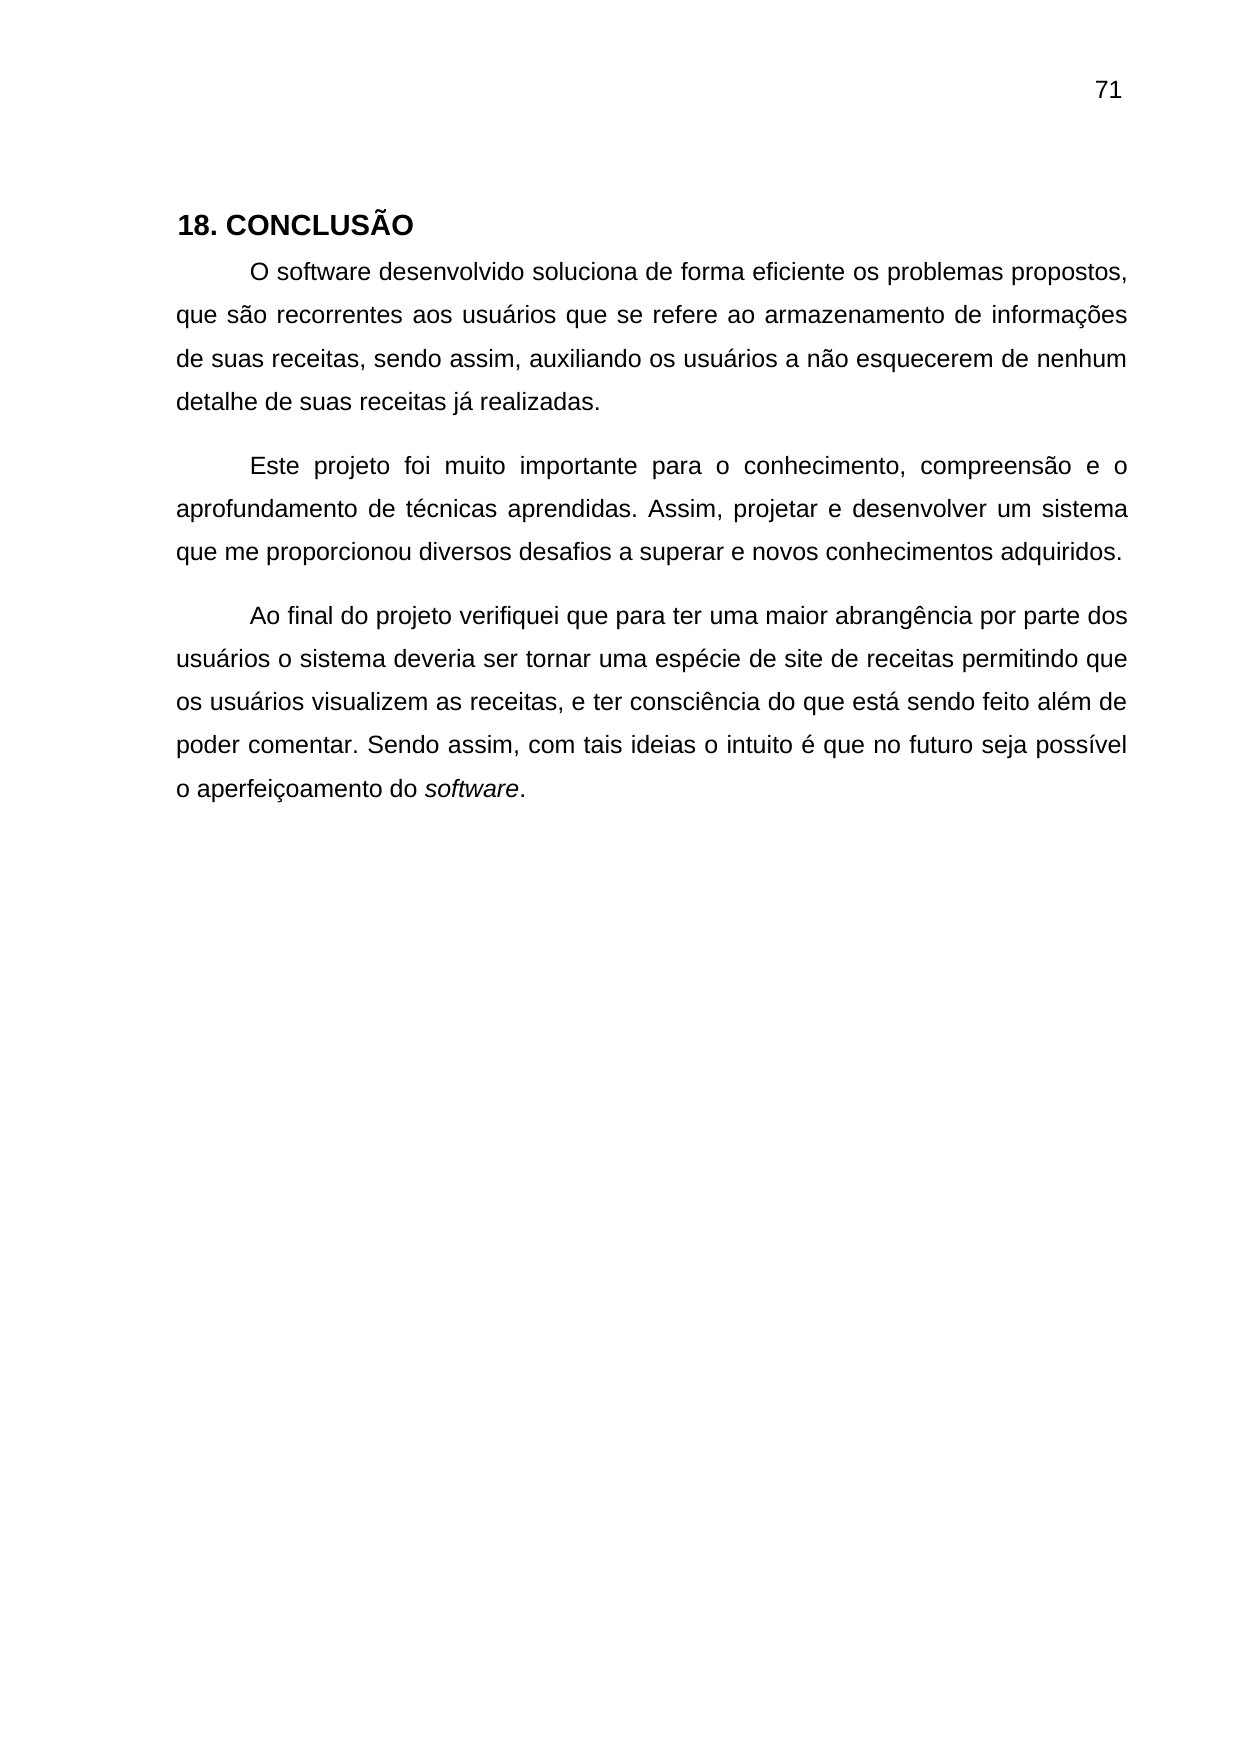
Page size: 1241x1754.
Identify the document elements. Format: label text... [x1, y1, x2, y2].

text 18. CONCLUSÃO [177, 208, 1129, 242]
text Este projeto foi muito importante para o conhecimento, compreensão e o aprofundamento de técnicas aprendidas. Assim, projetar e desenvolver um sistema que me proporcionou diversos desafios a superar e novos conhecimentos adquiridos. [176, 451, 1129, 566]
text O software desenvolvido soluciona de forma eficiente os problemas propostos, que são recorrentes aos usuários que se refere ao armazenamento de informações de suas receitas, sendo assim, auxiliando os usuários a não esquecerem de nenhum detalhe de suas receitas já realizadas. [176, 257, 1129, 415]
text Ao final do projeto verifiquei que para ter uma maior abrangência por parte dos usuários o sistema deveria ser tornar uma espécie de site de receitas permitindo que os usuários visualizem as receitas, e ter consciência do que está sendo feito além de poder comentar. Sendo assim, com tais ideias o intuito é que no futuro seja possível o aperfeiçoamento do software. [176, 601, 1129, 802]
